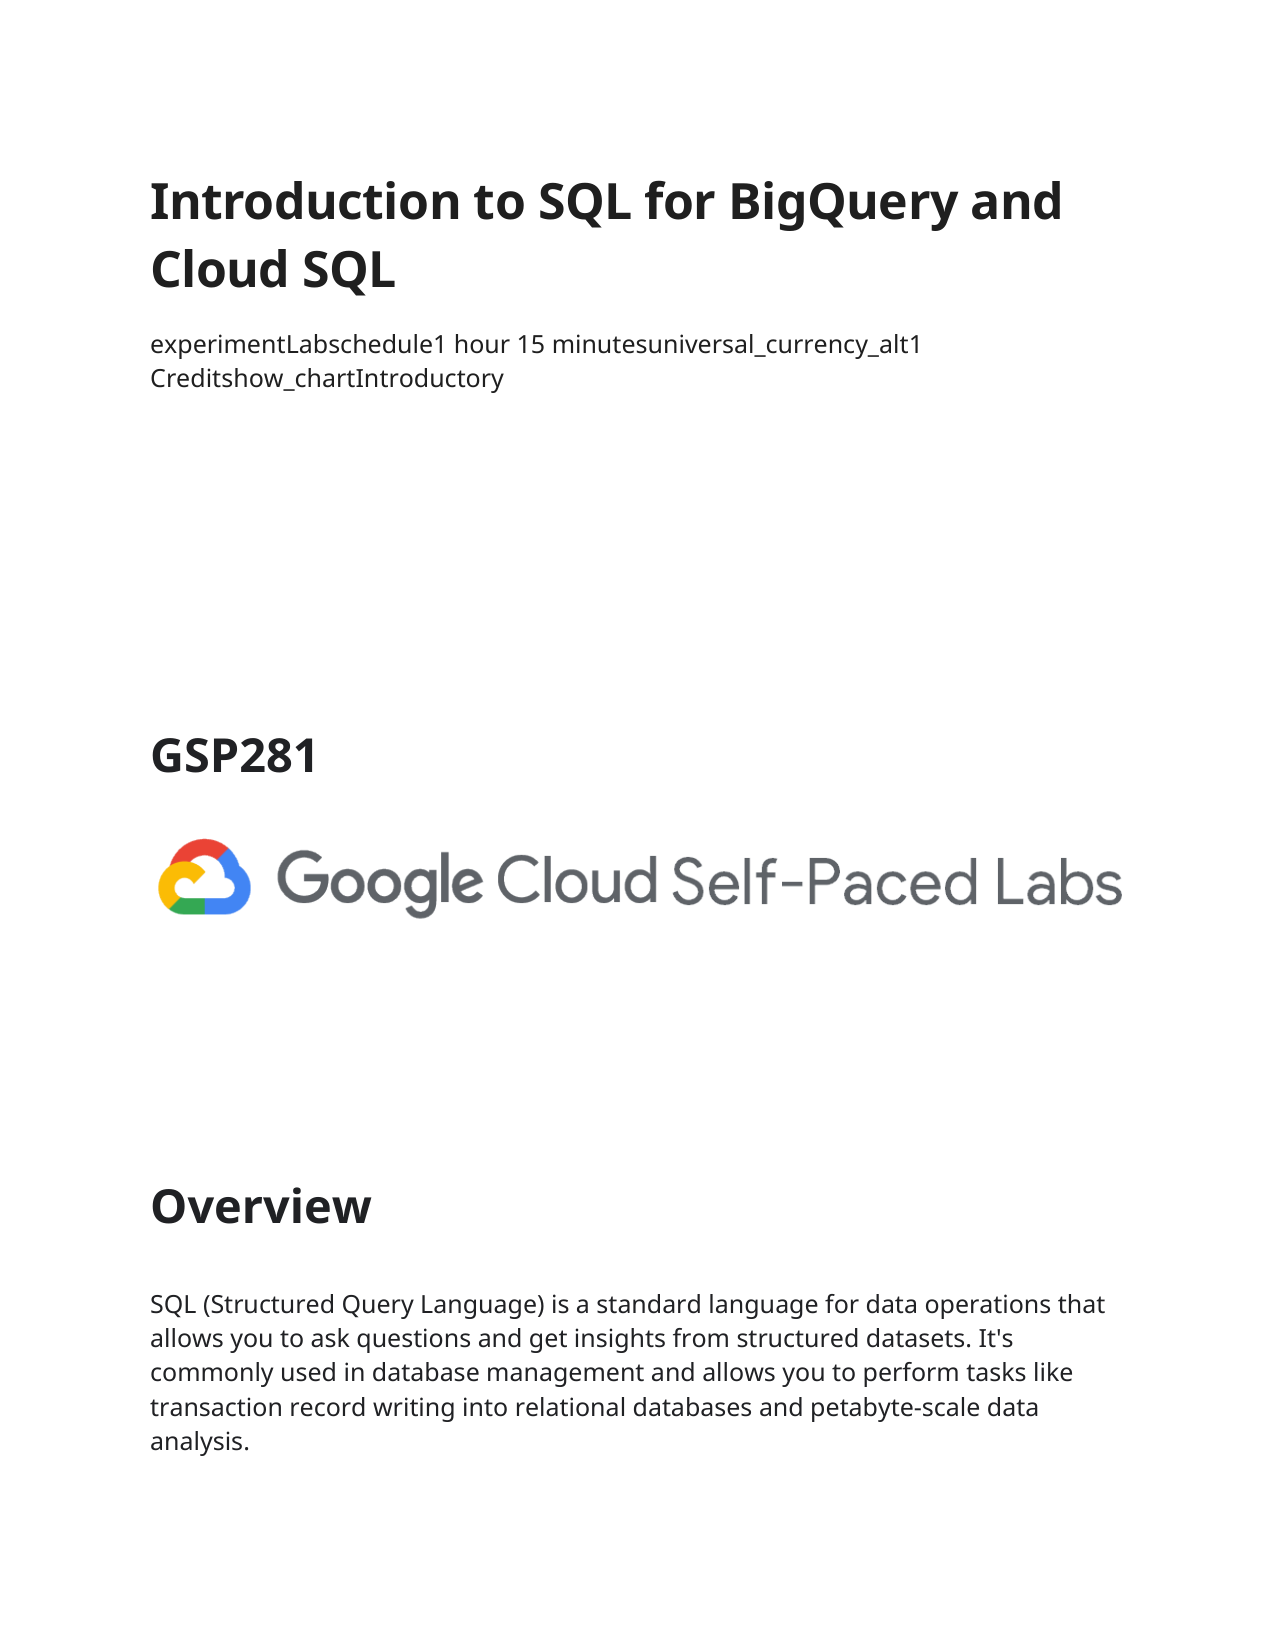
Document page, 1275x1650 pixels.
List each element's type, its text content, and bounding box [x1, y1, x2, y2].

picture [150, 835, 1125, 924]
text Overview [150, 1173, 1125, 1237]
text Introduction to SQL for BigQuery and Cloud SQL [150, 166, 1125, 302]
text experimentLabschedule1 hour 15 minutesuniversal_currency_alt1 Creditshow_chartIntroductory [150, 327, 1125, 395]
text SQL (Structured Query Language) is a standard language for data operations that allows you to ask questions and get insights from structured datasets. It's commonly used in database management and allows you to perform tasks like transaction record writing into relational databases and petabyte-scale data analysis. [150, 1287, 1125, 1457]
text GSP281 [150, 722, 1125, 786]
